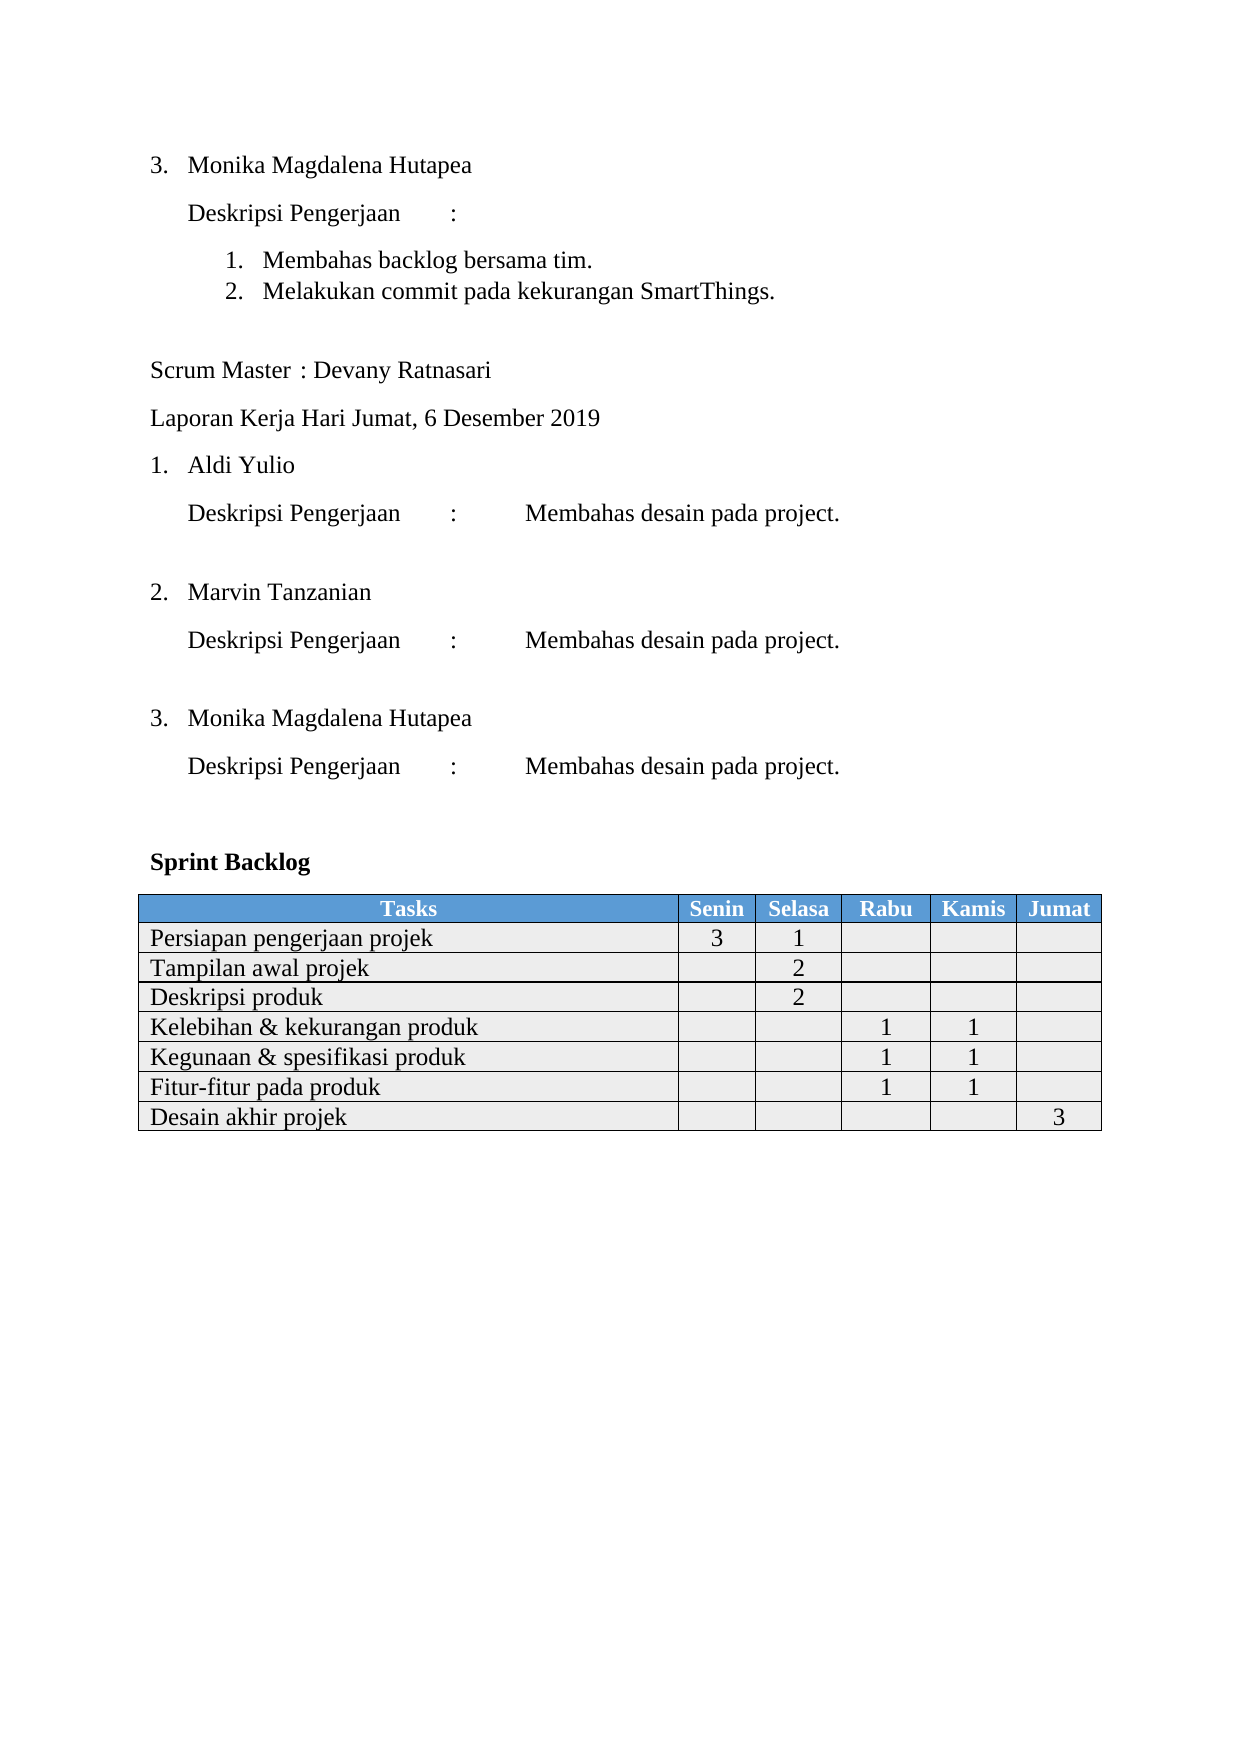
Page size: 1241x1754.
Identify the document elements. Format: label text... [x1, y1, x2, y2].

table_header Tasks [139, 895, 678, 922]
list Monika Magdalena Hutapea [150, 150, 1090, 179]
table_cell 1 [842, 1072, 930, 1101]
text Deskripsi Pengerjaan : Membahas desain pada project. [187, 751, 1090, 780]
table_cell [931, 923, 1016, 952]
table_cell 1 [842, 1012, 930, 1041]
table_header Kamis [931, 895, 1016, 922]
table_cell [679, 983, 755, 1011]
table_cell [679, 953, 755, 981]
table_cell 1 [842, 1042, 930, 1071]
table_cell [931, 1102, 1016, 1130]
table_cell [931, 953, 1016, 981]
table_cell [679, 1042, 755, 1071]
table_cell Tampilan awal projek [139, 953, 678, 981]
table_cell 2 [756, 983, 841, 1011]
table_cell [842, 983, 930, 1011]
table_cell 2 [756, 953, 841, 981]
table_header Senin [679, 895, 755, 922]
table_cell [679, 1072, 755, 1101]
table_cell Fitur-fitur pada produk [139, 1072, 678, 1101]
table_cell [756, 1012, 841, 1041]
table_cell [1017, 983, 1101, 1011]
table_cell [679, 1102, 755, 1130]
table_cell [679, 1012, 755, 1041]
table_header Selasa [756, 895, 841, 922]
table_cell 1 [931, 1042, 1016, 1071]
table_cell 3 [679, 923, 755, 952]
text Deskripsi Pengerjaan : [187, 198, 1090, 226]
table_cell [842, 953, 930, 981]
text Deskripsi Pengerjaan : Membahas desain pada project. [187, 498, 1090, 527]
text Deskripsi Pengerjaan : Membahas desain pada project. [150, 625, 1090, 653]
table_cell [1017, 1072, 1101, 1101]
table_cell [1017, 923, 1101, 952]
table_cell [756, 1042, 841, 1071]
text Sprint Backlog [150, 847, 1090, 875]
table_cell Deskripsi produk [139, 983, 678, 1011]
text Scrum Master : Devany Ratnasari [150, 355, 1090, 384]
table_cell Kelebihan & kekurangan produk [139, 1012, 678, 1041]
table_cell [842, 923, 930, 952]
table_cell [931, 983, 1016, 1011]
table_cell [1017, 1012, 1101, 1041]
table_cell [1017, 953, 1101, 981]
table_cell 1 [756, 923, 841, 952]
table_cell 1 [931, 1012, 1016, 1041]
table_cell Kegunaan & spesifikasi produk [139, 1042, 678, 1071]
table_cell [1017, 1042, 1101, 1071]
list Marvin Tanzanian [150, 577, 1090, 606]
list Melakukan commit pada kekurangan SmartThings. [225, 276, 1090, 305]
text Laporan Kerja Hari Jumat, 6 Desember 2019 [150, 403, 1090, 432]
table_cell [756, 1072, 841, 1101]
table_cell [842, 1102, 930, 1130]
table_cell Persiapan pengerjaan projek [139, 923, 678, 952]
table_cell 3 [1017, 1102, 1101, 1130]
list Membahas backlog bersama tim. [225, 245, 1090, 274]
table_cell [756, 1102, 841, 1130]
table_cell Desain akhir projek [139, 1102, 678, 1130]
list Monika Magdalena Hutapea [150, 703, 1090, 732]
table_header Jumat [1017, 895, 1101, 922]
list Aldi Yulio [150, 451, 1090, 479]
table_header Rabu [842, 895, 930, 922]
table_cell 1 [931, 1072, 1016, 1101]
